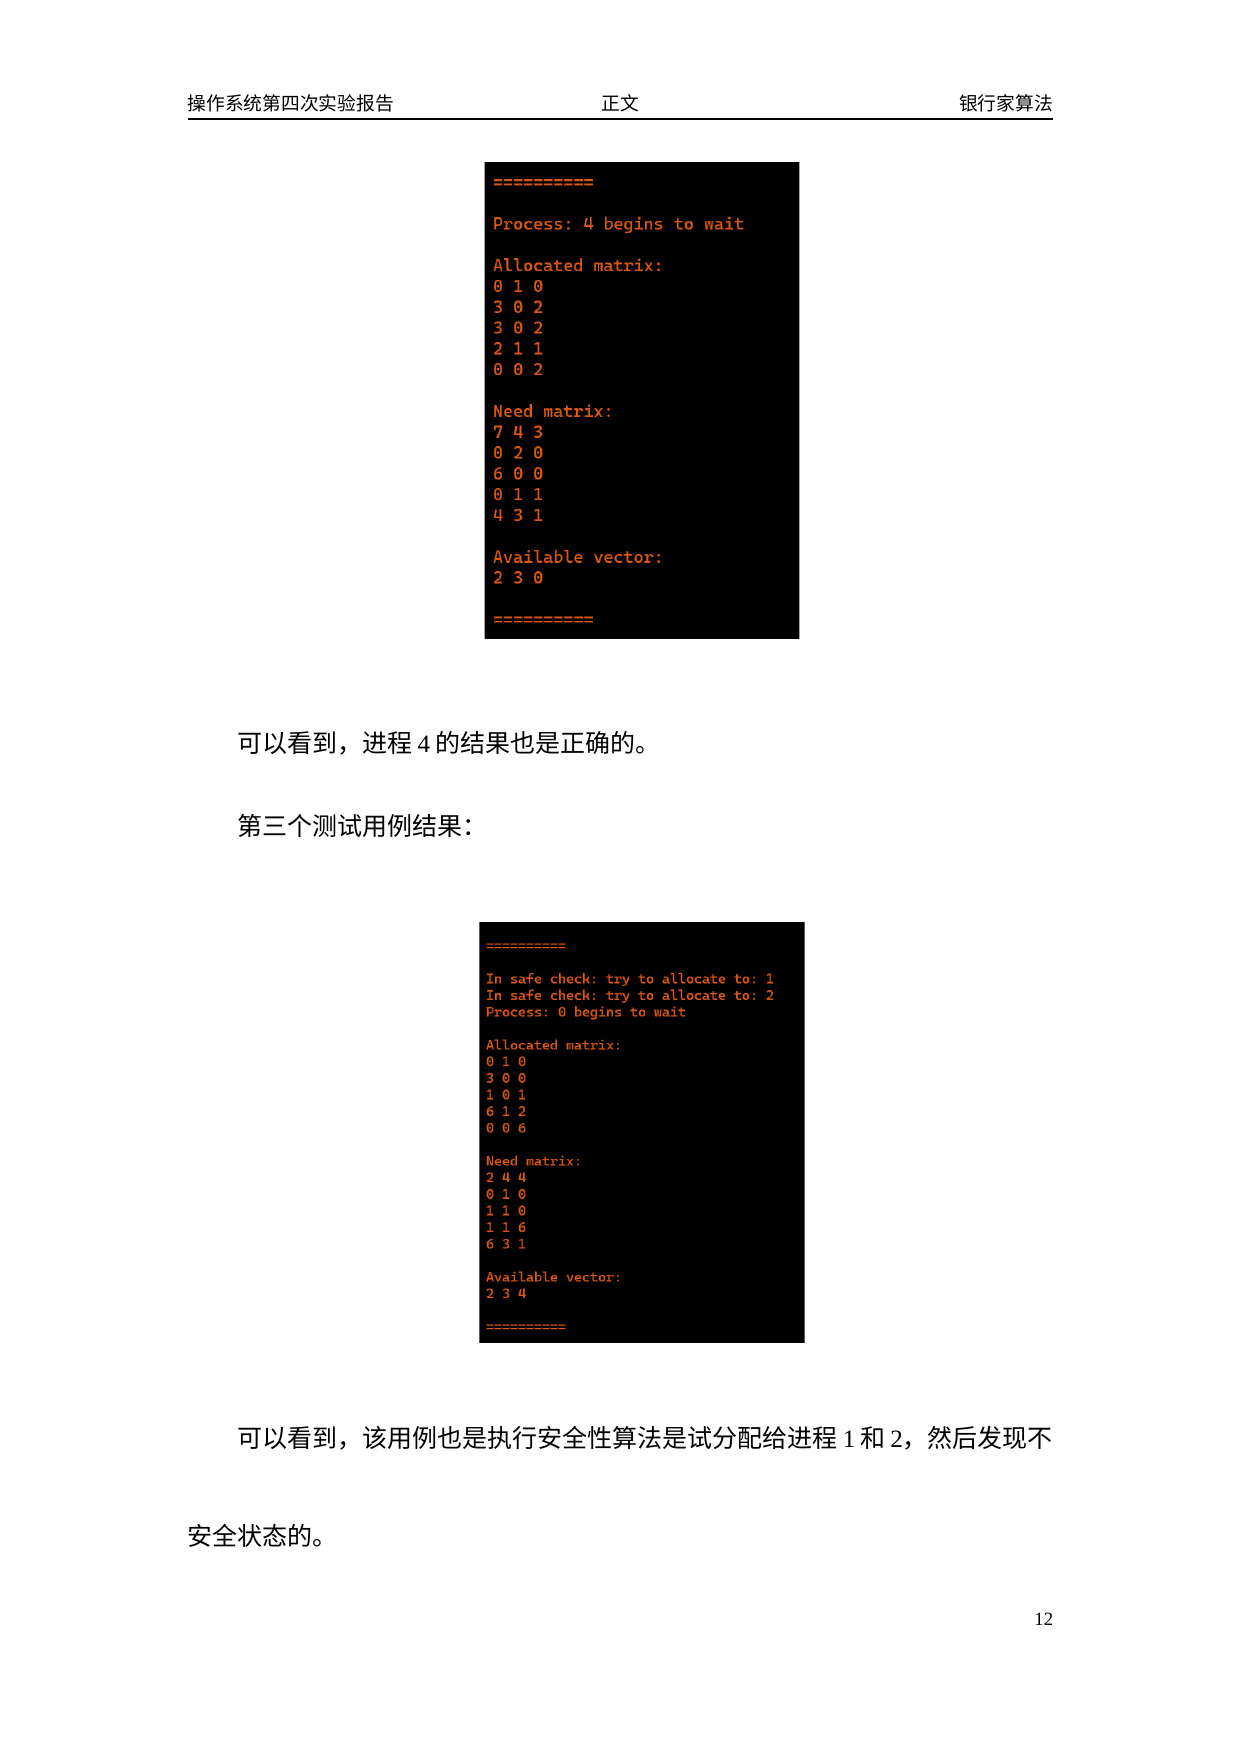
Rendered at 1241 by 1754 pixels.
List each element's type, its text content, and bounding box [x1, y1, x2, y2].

text 可以看到，进程4的结果也是正确的。 [187, 709, 1053, 774]
text 第三个测试用例结果： [187, 792, 1053, 857]
picture [479, 922, 805, 1343]
text 可以看到，该用例也是执行安全性算法是试分配给进程1和2，然后发现不安全状态的。 [187, 1404, 1053, 1567]
picture [484, 162, 800, 639]
